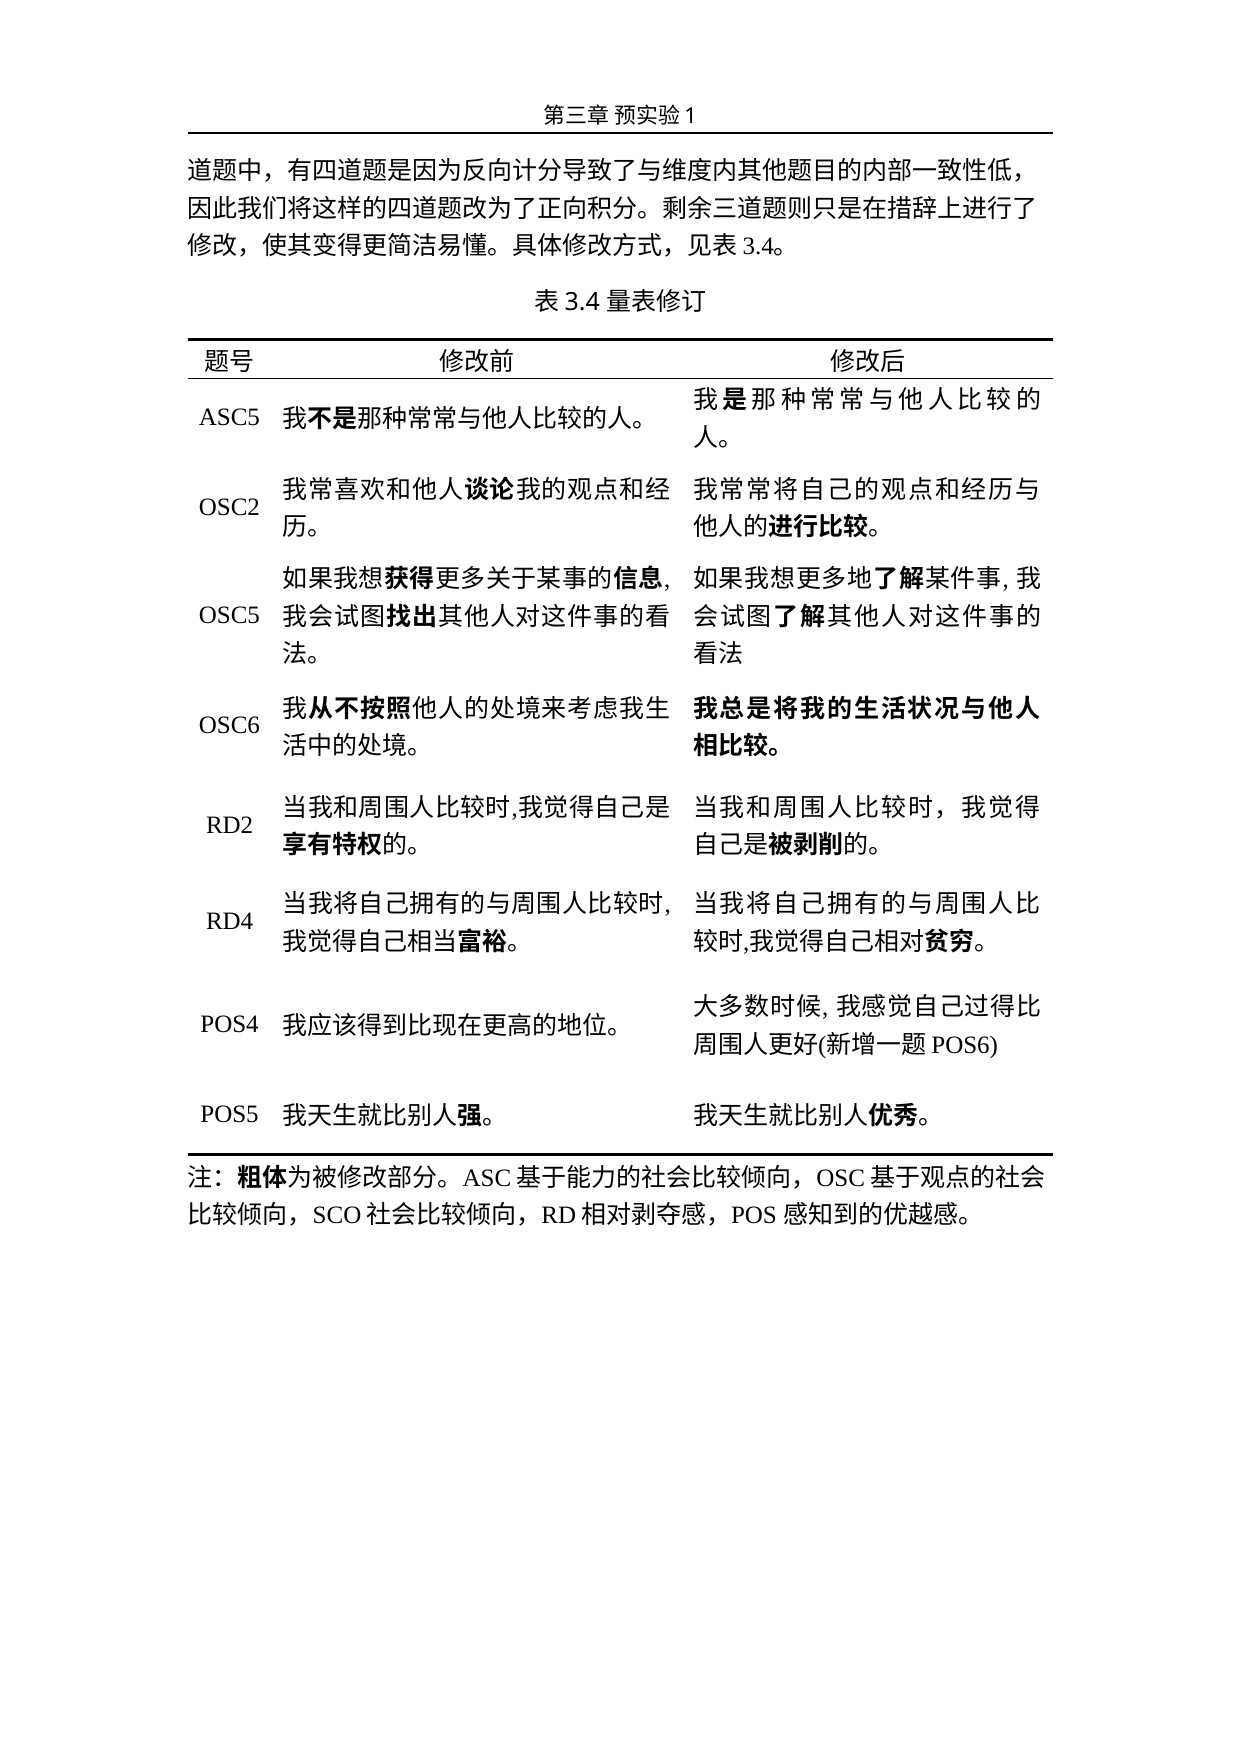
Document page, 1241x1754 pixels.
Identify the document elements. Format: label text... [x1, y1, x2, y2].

table_cell RD2 [188, 779, 271, 869]
table_cell 当我将自己拥有的与周围人比较时,我觉得自己相对贫穷。 [682, 869, 1053, 972]
table_cell 我从不按照他人的处境来考虑我生活中的处境。 [271, 671, 682, 779]
table_cell OSC6 [188, 671, 271, 779]
table_cell 大多数时候, 我感觉自己过得比周围人更好(新增一题POS6) [682, 973, 1053, 1074]
table_cell 我是那种常常与他人比较的人。 [682, 379, 1053, 454]
table_header 题号 [188, 341, 271, 378]
table_cell 我常常将自己的观点和经历与他人的进行比较。 [682, 454, 1053, 558]
table_cell 当我和周围人比较时,我觉得自己是享有特权的。 [271, 779, 682, 869]
table_cell 我常喜欢和他人谈论我的观点和经历。 [271, 454, 682, 558]
table_cell 我天生就比别人优秀。 [682, 1075, 1053, 1153]
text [187, 150, 1053, 262]
table_cell 当我和周围人比较时，我觉得自己是被剥削的。 [682, 779, 1053, 869]
text 注：粗体为被修改部分。ASC基于能力的社会比较倾向，OSC基于观点的社会比较倾向，SCO社会比较倾向，RD相对剥夺感，POS 感知到的优越感。 [187, 1156, 1053, 1231]
text 表3.4 量表修订 [187, 281, 1053, 319]
table_cell 当我将自己拥有的与周围人比较时,我觉得自己相当富裕。 [271, 869, 682, 972]
table_cell OSC5 [188, 558, 271, 671]
table_cell 如果我想获得更多关于某事的信息,我会试图找出其他人对这件事的看法。 [271, 558, 682, 671]
table_cell OSC2 [188, 454, 271, 558]
table_cell 我总是将我的生活状况与他人相比较。 [682, 671, 1053, 779]
table_cell 如果我想更多地了解某件事, 我会试图了解其他人对这件事的看法 [682, 558, 1053, 671]
table_cell POS4 [188, 973, 271, 1074]
table_cell 我应该得到比现在更高的地位。 [271, 973, 682, 1074]
table_header 修改前 [271, 341, 682, 378]
table_header 修改后 [682, 341, 1053, 378]
table_cell RD4 [188, 869, 271, 972]
table_cell 我不是那种常常与他人比较的人。 [271, 379, 682, 454]
table_cell ASC5 [188, 379, 271, 454]
table_cell 我天生就比别人强。 [271, 1075, 682, 1153]
table_cell POS5 [188, 1075, 271, 1153]
